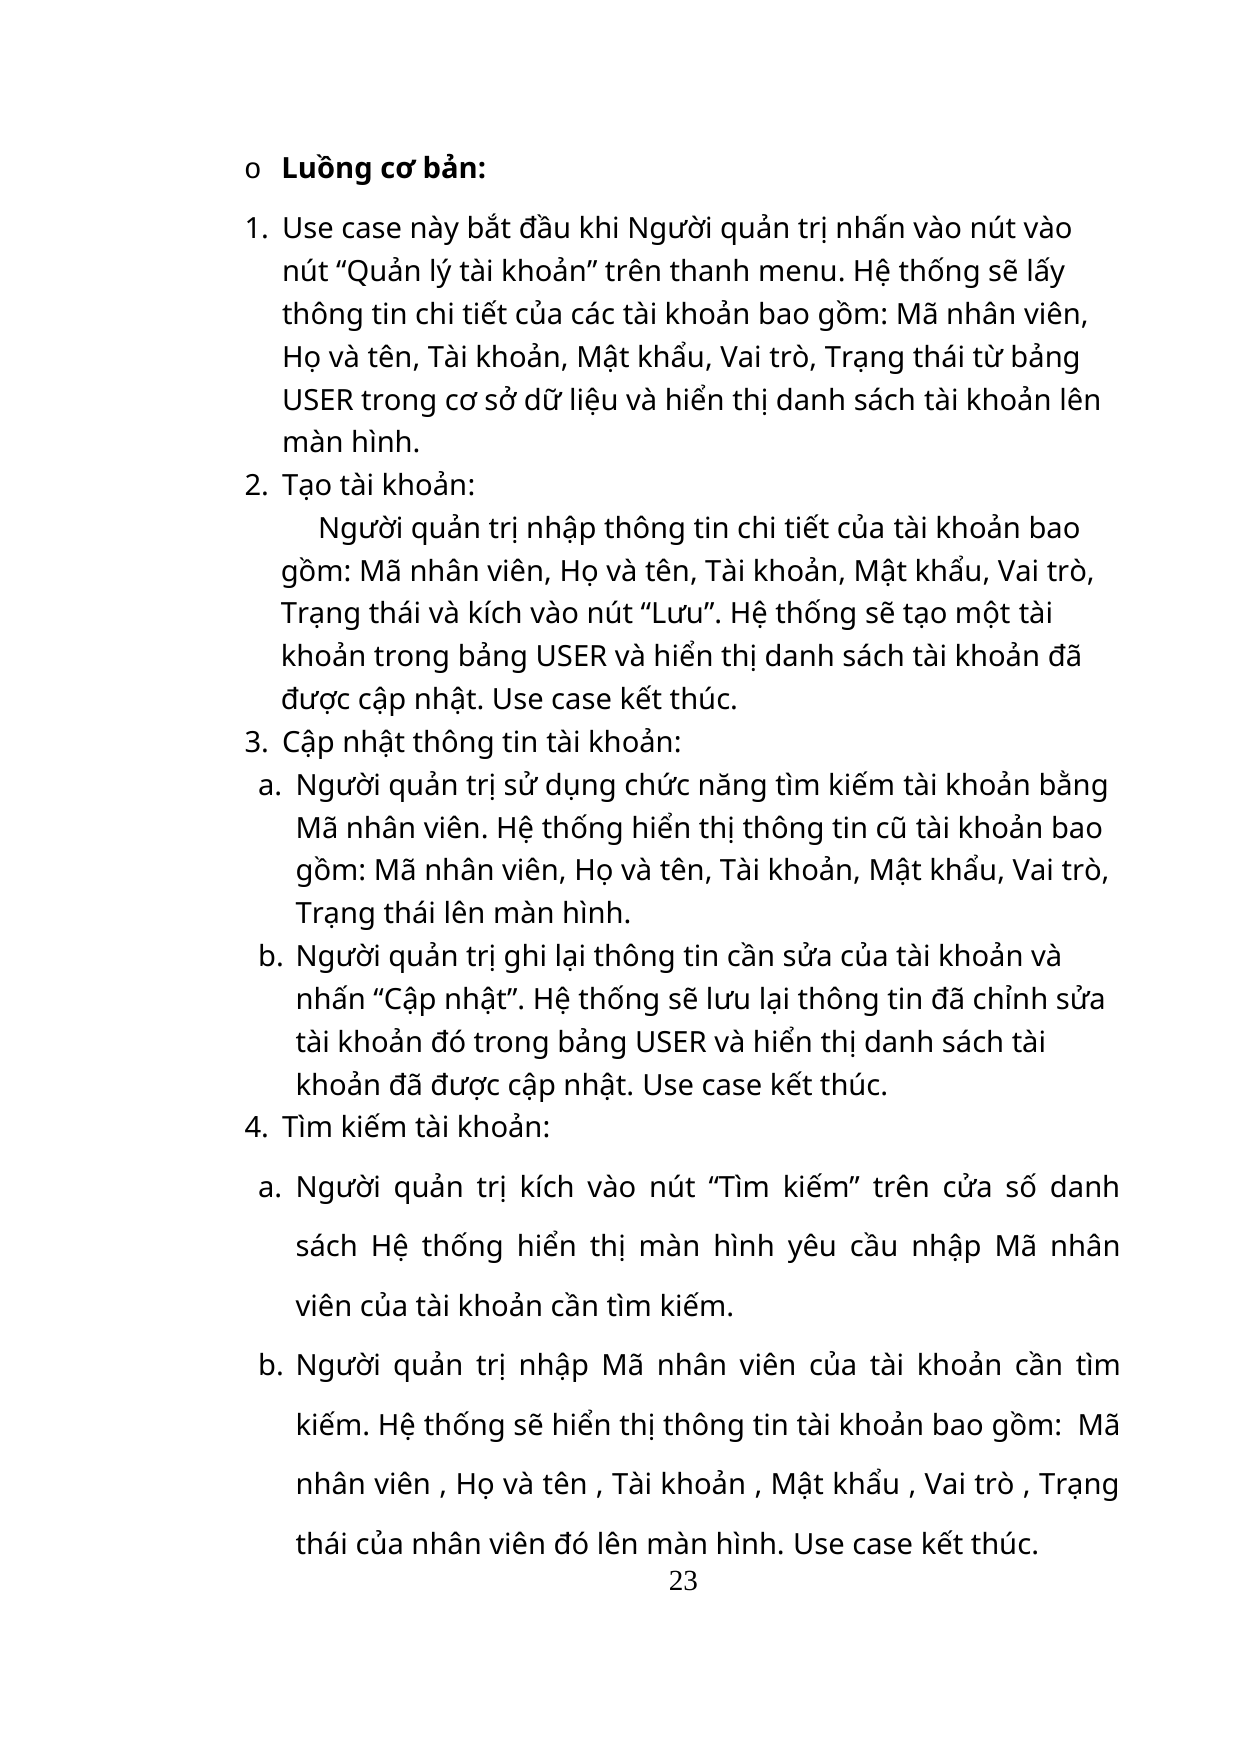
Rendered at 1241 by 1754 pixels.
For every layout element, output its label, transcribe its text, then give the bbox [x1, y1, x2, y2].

list Tạo tài khoản: [244, 464, 1122, 504]
list Người quản trị sử dụng chức năng tìm kiếm tài khoản bằng Mã nhân viên. Hệ thống hiển thị thông tin cũ tài khoản bao gồm: Mã nhân viên, Họ và tên, Tài khoản, Mật khẩu, Vai trò, Trạng thái lên màn hình. [258, 764, 1122, 932]
list Cập nhật thông tin tài khoản: [244, 721, 1122, 761]
list Người quản trị nhập Mã nhân viên của tài khoản cần tìm kiếm. Hệ thống sẽ hiển thị thông tin tài khoản bao gồm: Mã nhân viên , Họ và tên , Tài khoản , Mật khẩu , Vai trò , Trạng thái của nhân viên đó lên màn hình. Use case kết thúc. [258, 1344, 1122, 1563]
list Use case này bắt đầu khi Người quản trị nhấn vào nút vào nút “Quản lý tài khoản” trên thanh menu. Hệ thống sẽ lấy thông tin chi tiết của các tài khoản bao gồm: Mã nhân viên, Họ và tên, Tài khoản, Mật khẩu, Vai trò, Trạng thái từ bảng USER trong cơ sở dữ liệu và hiển thị danh sách tài khoản lên màn hình. [244, 207, 1122, 461]
list Người quản trị ghi lại thông tin cần sửa của tài khoản và nhấn “Cập nhật”. Hệ thống sẽ lưu lại thông tin đã chỉnh sửa tài khoản đó trong bảng USER và hiển thị danh sách tài khoản đã được cập nhật. Use case kết thúc. [258, 935, 1122, 1103]
text Người quản trị nhập thông tin chi tiết của tài khoản bao gồm: Mã nhân viên, Họ và tên, Tài khoản, Mật khẩu, Vai trò, Trạng thái và kích vào nút “Lưu”. Hệ thống sẽ tạo một tài khoản trong bảng USER và hiển thị danh sách tài khoản đã được cập nhật. Use case kết thúc. [281, 507, 1122, 718]
list Người quản trị kích vào nút “Tìm kiếm” trên cửa số danh sách Hệ thống hiển thị màn hình yêu cầu nhập Mã nhân viên của tài khoản cần tìm kiếm. [258, 1166, 1122, 1325]
list Tìm kiếm tài khoản: [244, 1107, 1122, 1146]
list Luồng cơ bản: [244, 148, 1122, 188]
